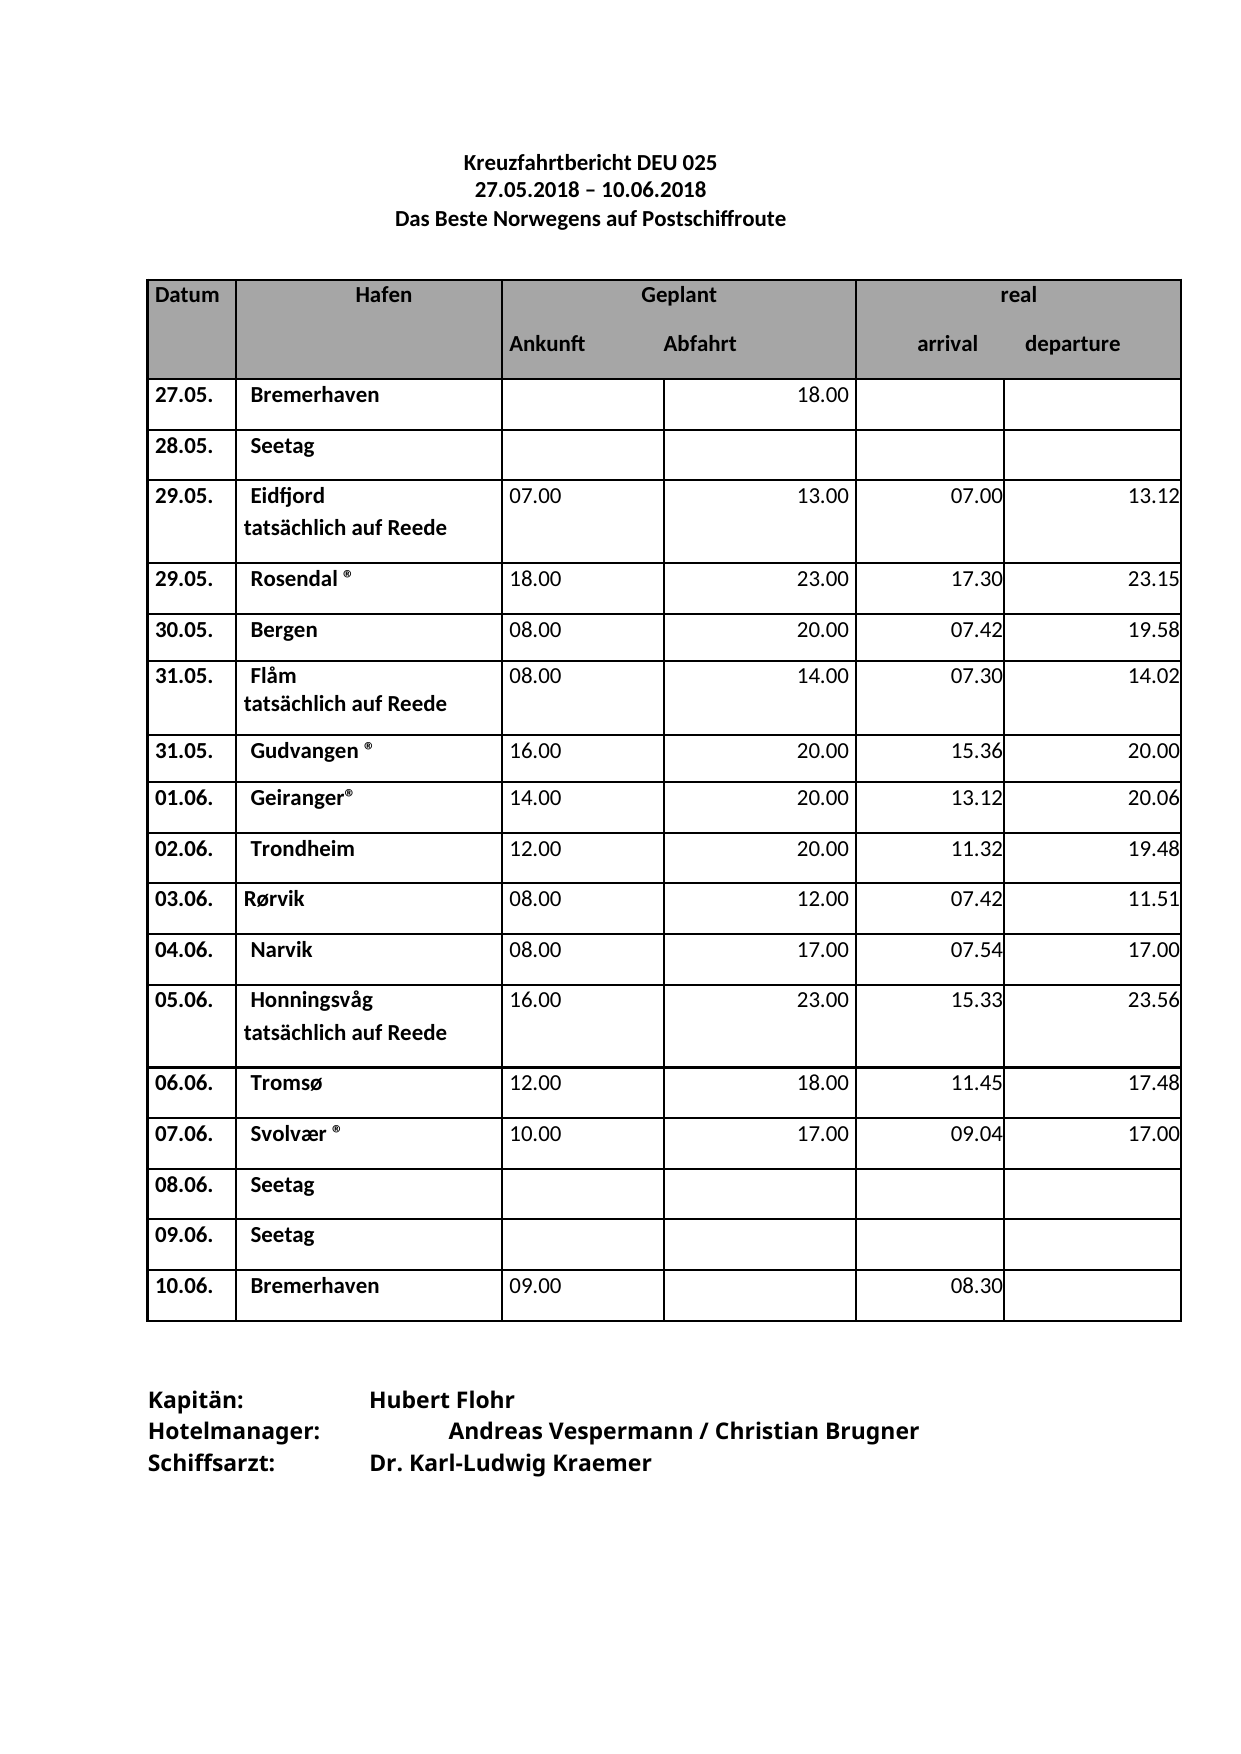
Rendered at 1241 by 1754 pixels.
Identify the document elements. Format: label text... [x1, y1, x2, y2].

table_cell 19.48 [1005, 834, 1180, 882]
table_cell 09.00 [503, 1271, 663, 1319]
table_cell 10.06. [149, 1271, 235, 1319]
table_cell 23.00 [665, 986, 855, 1066]
table_cell 17.30 [857, 564, 1003, 613]
table_cell 14.02 [1005, 662, 1180, 734]
table_cell 11.32 [857, 834, 1003, 882]
table_cell Trondheim [237, 834, 501, 882]
table_cell 08.00 [503, 615, 663, 659]
table_cell 03.06. [149, 884, 235, 933]
table_cell 18.00 [665, 380, 855, 429]
table_cell [503, 1220, 663, 1269]
table_cell 23.56 [1005, 986, 1180, 1066]
table_cell 20.00 [1005, 736, 1180, 781]
table_header real arrival departure [857, 281, 1180, 378]
table_cell 18.00 [503, 564, 663, 613]
table_cell 07.30 [857, 662, 1003, 734]
table_cell 20.00 [665, 834, 855, 882]
text Schiffsarzt: Dr. Karl-Ludwig Kraemer [133, 1447, 1004, 1478]
table_cell 02.06. [149, 834, 235, 882]
table_cell 09.04 [857, 1119, 1003, 1168]
table_cell 09.06. [149, 1220, 235, 1269]
table_cell Eidfjord tatsächlich auf Reede [237, 481, 501, 562]
table_cell 13.00 [665, 481, 855, 562]
table_cell [857, 431, 1003, 479]
table_cell 17.00 [665, 935, 855, 983]
table_header Datum [149, 281, 235, 378]
table_cell 12.00 [665, 884, 855, 933]
table_cell 13.12 [857, 783, 1003, 832]
table_cell Seetag [237, 1220, 501, 1269]
table_cell 23.15 [1005, 564, 1180, 613]
table_cell Flåm tatsächlich auf Reede [237, 662, 501, 734]
table_cell 17.48 [1005, 1069, 1180, 1117]
table_cell 17.00 [1005, 935, 1180, 983]
table_cell Narvik [237, 935, 501, 983]
table_cell Honningsvåg tatsächlich auf Reede [237, 986, 501, 1066]
table_cell [857, 380, 1003, 429]
table_cell 23.00 [665, 564, 855, 613]
table_cell Tromsø [237, 1069, 501, 1117]
table_cell 20.00 [665, 783, 855, 832]
table_cell Bremerhaven [237, 380, 501, 429]
text Das Beste Norwegens auf Postschiffroute [133, 204, 1048, 232]
table_cell 19.58 [1005, 615, 1180, 659]
table_cell 08.06. [149, 1170, 235, 1218]
table_cell 10.00 [503, 1119, 663, 1168]
table_cell [665, 1170, 855, 1218]
table_cell [1005, 1170, 1180, 1218]
table_cell 30.05. [149, 615, 235, 659]
table_cell 20.06 [1005, 783, 1180, 832]
table_cell [665, 1220, 855, 1269]
table_cell Seetag [237, 431, 501, 479]
table_cell 11.51 [1005, 884, 1180, 933]
table_cell 13.12 [1005, 481, 1180, 562]
table_cell Seetag [237, 1170, 501, 1218]
table_cell [665, 1271, 855, 1319]
table_cell 07.00 [857, 481, 1003, 562]
table_cell 20.00 [665, 615, 855, 659]
table_cell [857, 1220, 1003, 1269]
table_cell 12.00 [503, 1069, 663, 1117]
table_cell [1005, 1271, 1180, 1319]
table_cell 07.54 [857, 935, 1003, 983]
table_cell Geiranger® [237, 783, 501, 832]
table_cell 18.00 [665, 1069, 855, 1117]
table_cell [1005, 380, 1180, 429]
table_cell 07.42 [857, 615, 1003, 659]
table_cell 07.06. [149, 1119, 235, 1168]
table_cell 14.00 [665, 662, 855, 734]
table_cell 29.05. [149, 481, 235, 562]
table_cell 08.30 [857, 1271, 1003, 1319]
table_cell Svolvær ® [237, 1119, 501, 1168]
table_cell 08.00 [503, 935, 663, 983]
text Kapitän: Hubert Flohr [133, 1384, 1093, 1415]
table_cell 06.06. [149, 1069, 235, 1117]
table_cell Rosendal ® [237, 564, 501, 613]
table_cell 01.06. [149, 783, 235, 832]
table_cell 07.42 [857, 884, 1003, 933]
table_cell 27.05. [149, 380, 235, 429]
table_cell [665, 431, 855, 479]
table_cell 16.00 [503, 986, 663, 1066]
table_cell 11.45 [857, 1069, 1003, 1117]
table_cell 17.00 [1005, 1119, 1180, 1168]
table_cell [503, 431, 663, 479]
table_cell [1005, 431, 1180, 479]
table_cell 31.05. [149, 662, 235, 734]
table_cell 31.05. [149, 736, 235, 781]
table_cell 20.00 [665, 736, 855, 781]
text 27.05.2018 – 10.06.2018 [133, 176, 1048, 204]
table_cell 28.05. [149, 431, 235, 479]
text Kreuzfahrtbericht DEU 025 [133, 148, 1048, 176]
table_cell Rørvik [237, 884, 501, 933]
table_cell 05.06. [149, 986, 235, 1066]
table_cell 07.00 [503, 481, 663, 562]
table_cell 12.00 [503, 834, 663, 882]
table_cell 29.05. [149, 564, 235, 613]
table_cell 04.06. [149, 935, 235, 983]
table_cell [503, 1170, 663, 1218]
text Hotelmanager: Andreas Vespermann / Christian Brugner [133, 1415, 1004, 1447]
table_cell 16.00 [503, 736, 663, 781]
table_cell 15.33 [857, 986, 1003, 1066]
table_header Hafen [237, 281, 501, 378]
table_cell 14.00 [503, 783, 663, 832]
table_cell 15.36 [857, 736, 1003, 781]
table_cell [503, 380, 663, 429]
table_header Geplant Ankunft Abfahrt [503, 281, 855, 378]
table_cell 08.00 [503, 662, 663, 734]
table_cell [1005, 1220, 1180, 1269]
table_cell Bremerhaven [237, 1271, 501, 1319]
table_cell 08.00 [503, 884, 663, 933]
table_cell [857, 1170, 1003, 1218]
table_cell 17.00 [665, 1119, 855, 1168]
table_cell Gudvangen ® [237, 736, 501, 781]
table_cell Bergen [237, 615, 501, 659]
